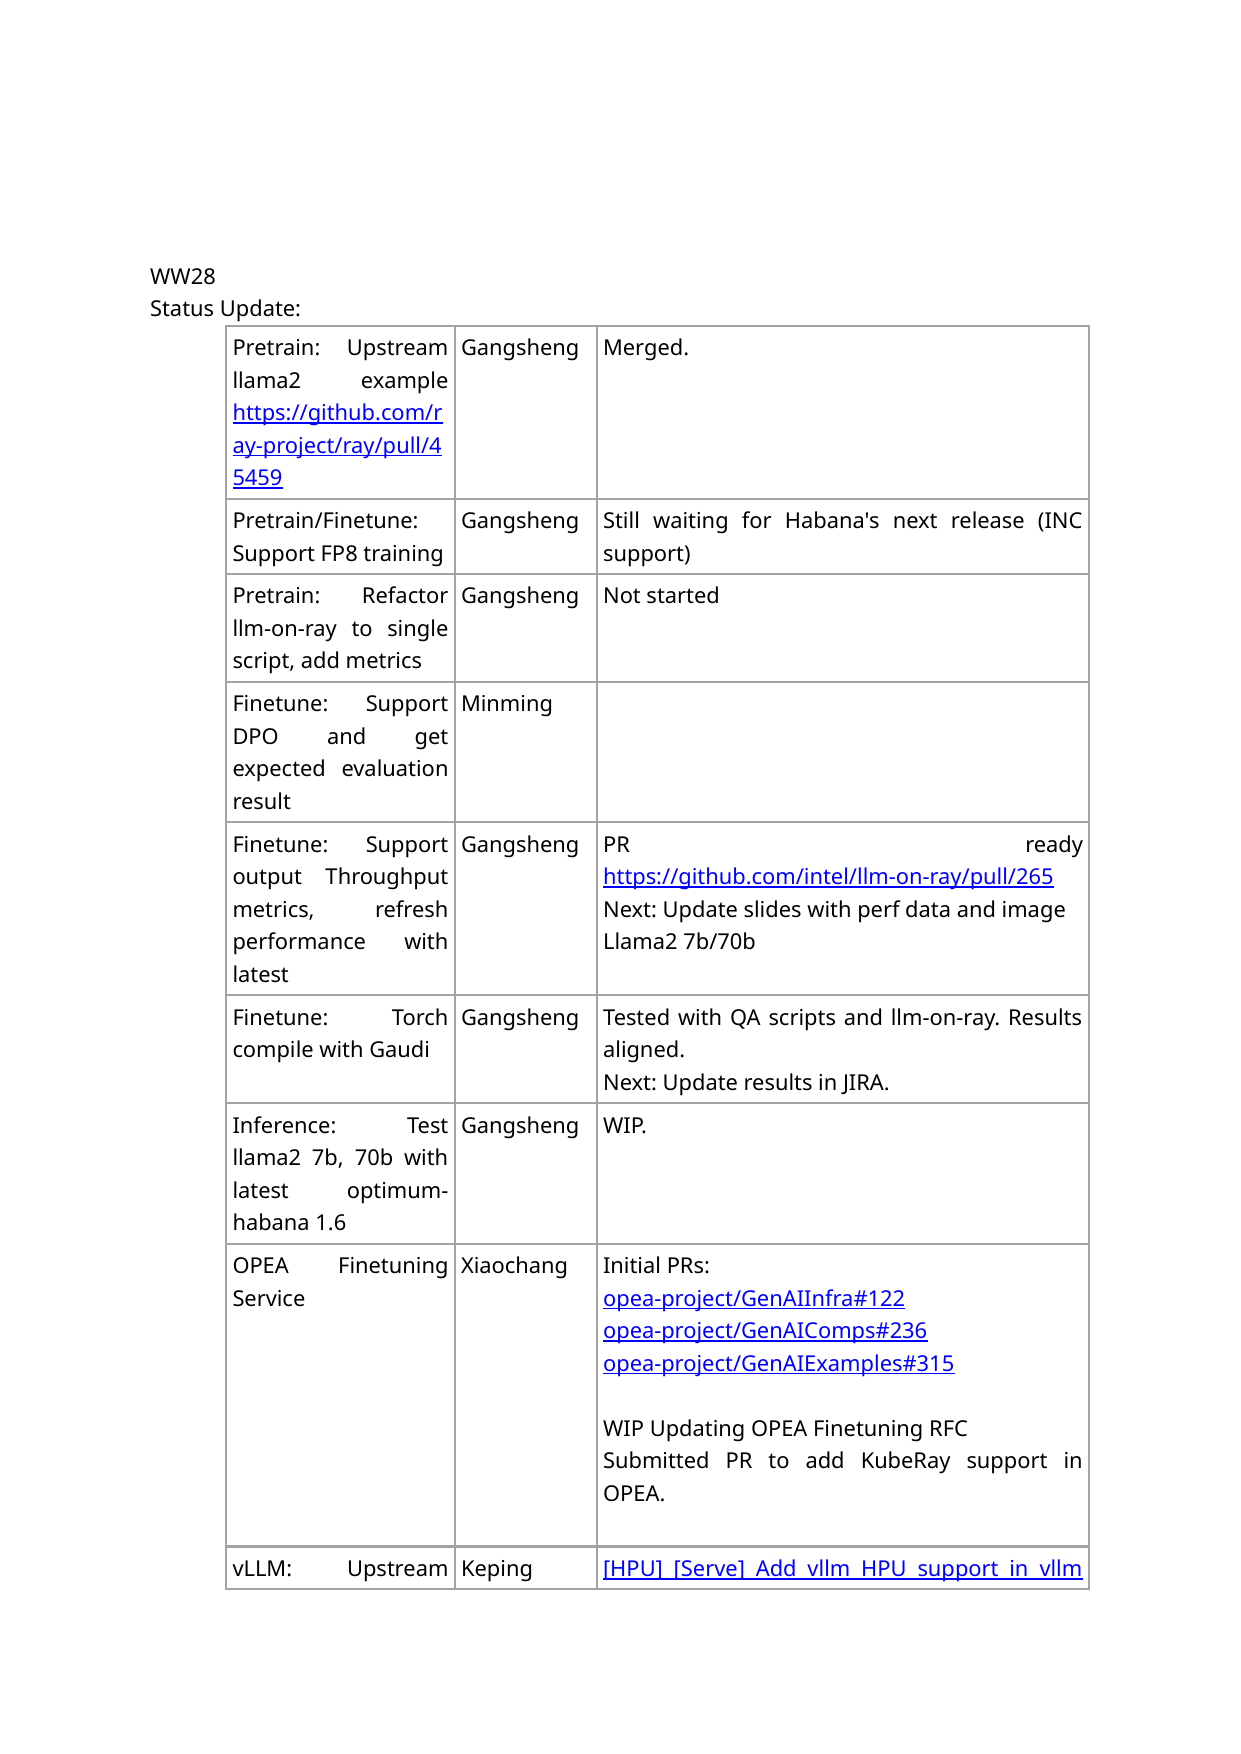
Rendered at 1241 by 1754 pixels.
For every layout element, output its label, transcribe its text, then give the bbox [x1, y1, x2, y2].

table_cell Tested with QA scripts and llm-on-ray. Results aligned. Next: Update results in JIRA. [598, 996, 1088, 1102]
table_cell Still waiting for Habana's next release (INC support) [598, 500, 1088, 573]
table_header Pretrain: Upstream llama2 example https://github.com/ray-project/ray/pull/45459 [227, 327, 454, 497]
table_cell PR ready https://github.com/intel/llm-on-ray/pull/265 Next: Update slides with perf data and image Llama2 7b/70b [598, 823, 1088, 994]
table_cell OPEA Finetuning Service [227, 1245, 454, 1545]
table_cell Finetune: Torch compile with Gaudi [227, 996, 454, 1102]
table_cell Inference: Test llama2 7b, 70b with latest optimum-habana 1.6 [227, 1104, 454, 1242]
table_cell Finetune: Support DPO and get expected evaluation result [227, 683, 454, 821]
table_cell Gangsheng [456, 575, 596, 681]
table_cell Gangsheng [456, 823, 596, 994]
table_cell Gangsheng [456, 996, 596, 1102]
text WW28 [150, 259, 1090, 292]
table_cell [227, 1548, 454, 1588]
table_cell Xiaochang [456, 1245, 596, 1545]
table_cell Gangsheng [456, 1104, 596, 1242]
table_header Merged. [598, 327, 1088, 497]
table_cell Pretrain: Refactor llm-on-ray to single script, add metrics [227, 575, 454, 681]
table_cell WIP. [598, 1104, 1088, 1242]
table_cell Pretrain/Finetune: Support FP8 training [227, 500, 454, 573]
table_header Gangsheng [456, 327, 596, 497]
table_cell Keping [456, 1548, 596, 1588]
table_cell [598, 1548, 1088, 1588]
table_cell Minming [456, 683, 596, 821]
table_cell Gangsheng [456, 500, 596, 573]
table_cell [598, 683, 1088, 821]
text Status Update: [150, 292, 1090, 324]
table_cell Not started [598, 575, 1088, 681]
table_cell Initial PRs: opea-project/GenAIInfra#122 opea-project/GenAIComps#236 opea-project/GenAIExamples#315 WIP Updating OPEA Finetuning RFC Submitted PR to add KubeRay support in OPEA. [598, 1245, 1088, 1545]
table_cell Finetune: Support output Throughput metrics, refresh performance with latest [227, 823, 454, 994]
